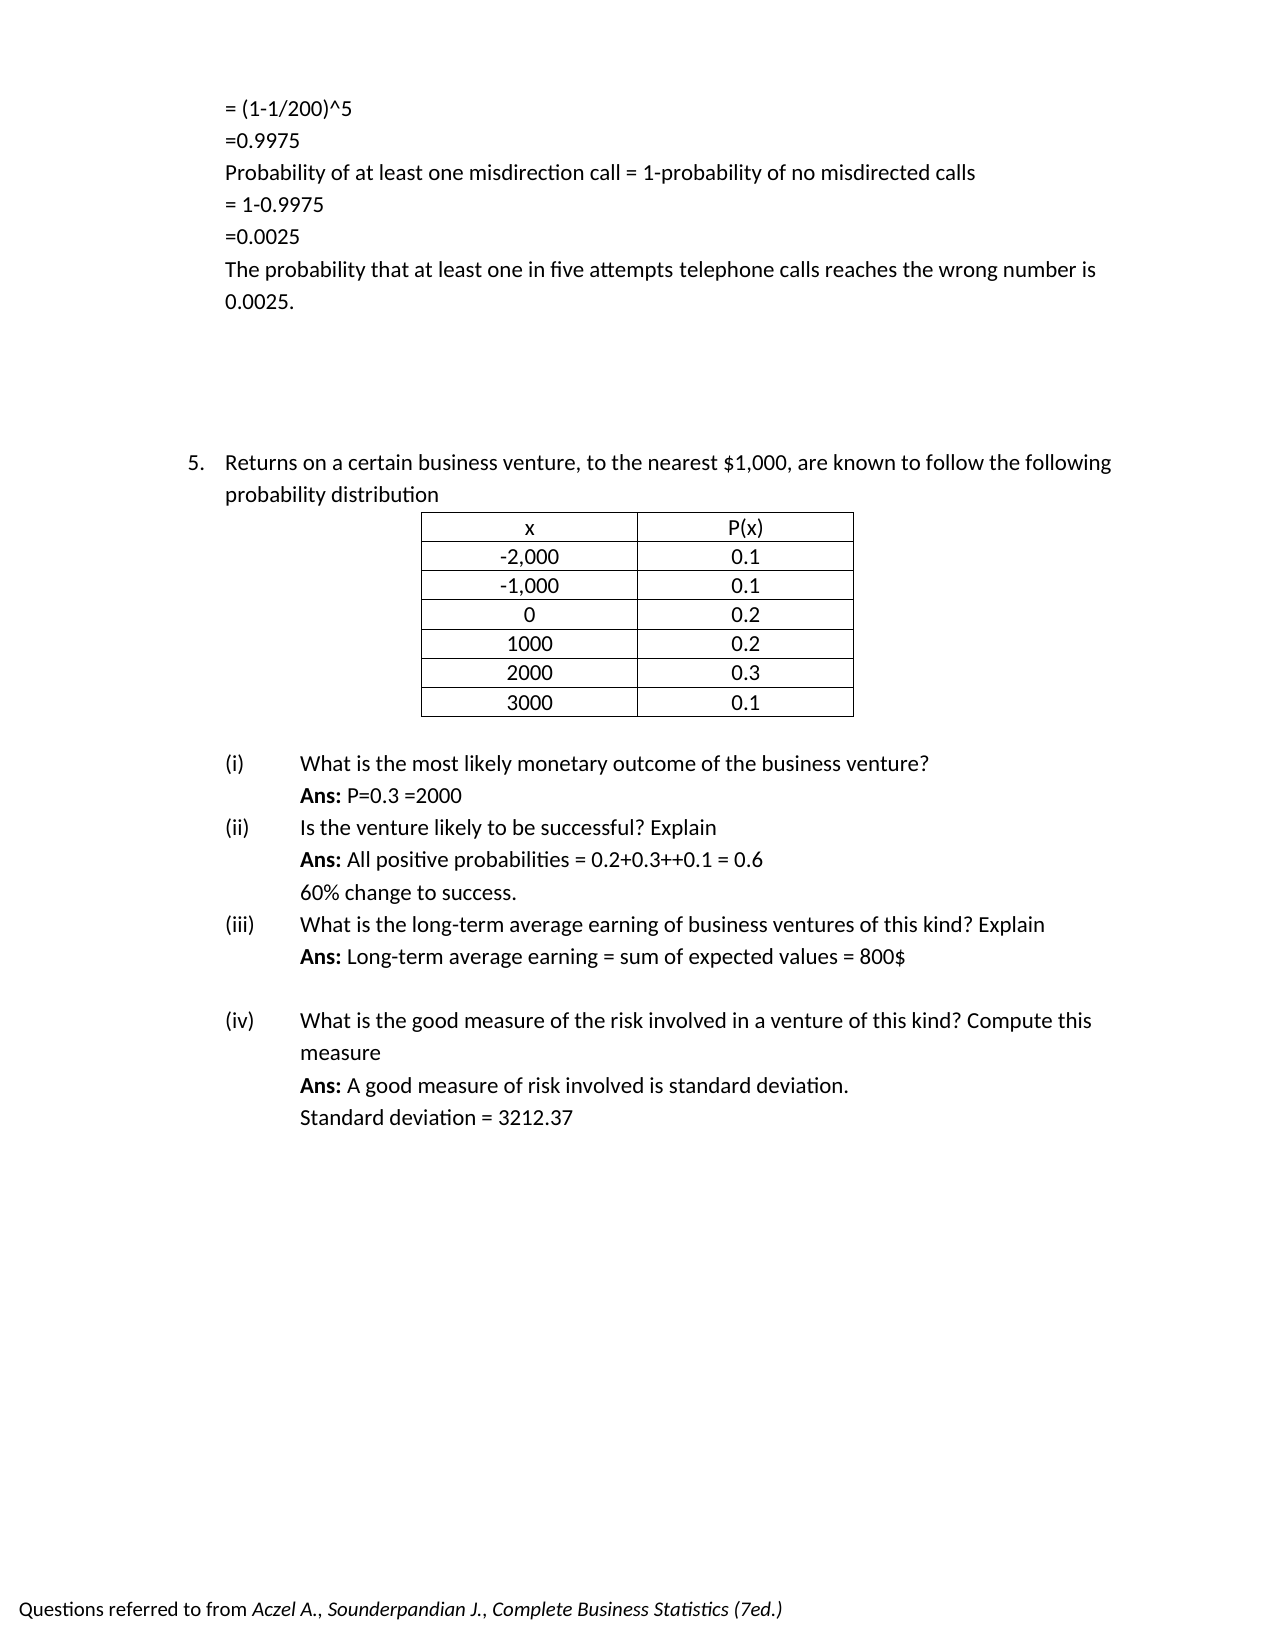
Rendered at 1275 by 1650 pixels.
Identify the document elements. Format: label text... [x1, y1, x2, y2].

list 60% change to success. [300, 878, 1125, 906]
table_cell 0 [422, 600, 637, 628]
table_header P(x) [638, 513, 853, 541]
table_cell 3000 [422, 688, 637, 716]
list Returns on a certain business venture, to the nearest $1,000, are known to follow the following probability distribution [187, 448, 1125, 508]
list Probability of at least one misdirection call = 1-probability of no misdirected calls [225, 158, 1125, 186]
list Ans: A good measure of risk involved is standard deviation. [300, 1071, 1125, 1099]
table_cell -1,000 [422, 571, 637, 599]
table_cell 0.2 [638, 600, 853, 628]
table_header x [422, 513, 637, 541]
list =0.0025 [225, 222, 1125, 251]
list Ans: Long-term average earning = sum of expected values = 800$ [300, 942, 1125, 970]
list Ans: All positive probabilities = 0.2+0.3++0.1 = 0.6 [300, 845, 1125, 873]
list = 1-0.9975 [225, 190, 1125, 218]
table_cell 0.3 [638, 659, 853, 687]
list What is the good measure of the risk involved in a venture of this kind? Compute this measure [225, 1006, 1125, 1067]
list Ans: P=0.3 =2000 [300, 781, 1125, 809]
list What is the most likely monetary outcome of the business venture? [225, 749, 1125, 777]
table_cell 2000 [422, 659, 637, 687]
table_cell 0.1 [638, 688, 853, 716]
table_cell -2,000 [422, 542, 637, 570]
table_cell 0.1 [638, 571, 853, 599]
list =0.9975 [225, 126, 1125, 154]
list Standard deviation = 3212.37 [300, 1103, 1125, 1131]
table_cell 1000 [422, 630, 637, 657]
list = (1-1/200)^5 [225, 94, 1125, 122]
table_cell 0.1 [638, 542, 853, 570]
list Is the venture likely to be successful? Explain [225, 813, 1125, 841]
table_cell 0.2 [638, 630, 853, 657]
list The probability that at least one in five attempts telephone calls reaches the wrong number is 0.0025. [225, 255, 1125, 315]
list What is the long-term average earning of business ventures of this kind? Explain [225, 910, 1125, 938]
